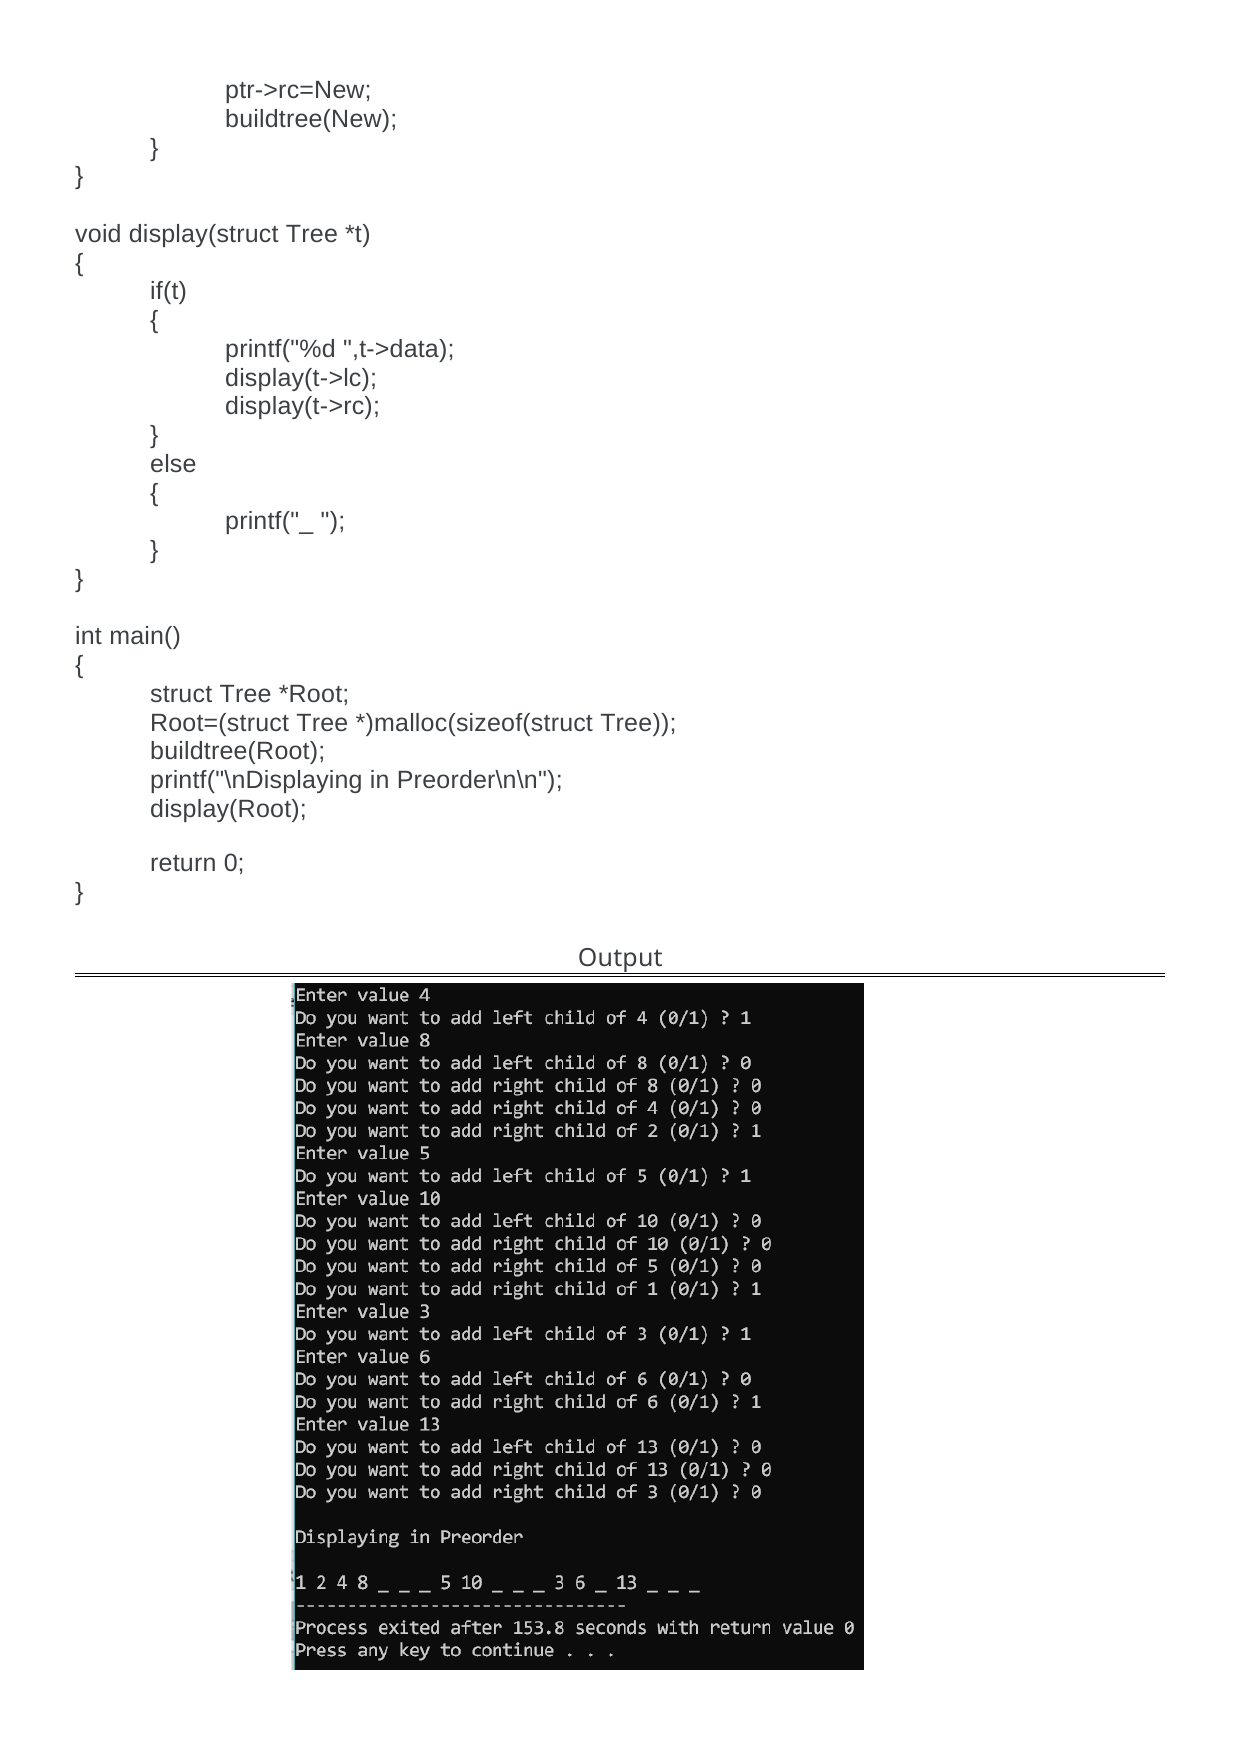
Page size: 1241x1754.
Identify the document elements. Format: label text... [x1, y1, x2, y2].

text struct Tree *Root; [75, 679, 1165, 707]
text display(Root); [75, 794, 1165, 822]
text } [75, 877, 1165, 905]
text { [75, 477, 1165, 506]
text int main() [75, 621, 1165, 650]
text else [75, 449, 1165, 477]
text Root=(struct Tree *)malloc(sizeof(struct Tree)); [75, 707, 1165, 736]
text printf("\nDisplaying in Preorder\n\n"); [75, 765, 1165, 794]
text buildtree(Root); [75, 736, 1165, 765]
text } [75, 161, 1165, 190]
text } [75, 420, 1165, 449]
picture [291, 983, 864, 1670]
text display(t->lc); [75, 362, 1165, 391]
text return 0; [75, 848, 1165, 877]
text Output [75, 939, 1165, 973]
text ptr->rc=New; [75, 75, 1165, 104]
text printf("%d ",t->data); [75, 334, 1165, 362]
text { [75, 305, 1165, 334]
text display(t->rc); [75, 391, 1165, 420]
text { [75, 247, 1165, 276]
text } [75, 564, 1165, 592]
text if(t) [75, 276, 1165, 305]
text { [75, 650, 1165, 679]
text void display(struct Tree *t) [75, 219, 1165, 247]
text } [75, 132, 1165, 161]
text buildtree(New); [75, 104, 1165, 132]
text } [75, 535, 1165, 564]
text printf("_ "); [75, 506, 1165, 535]
